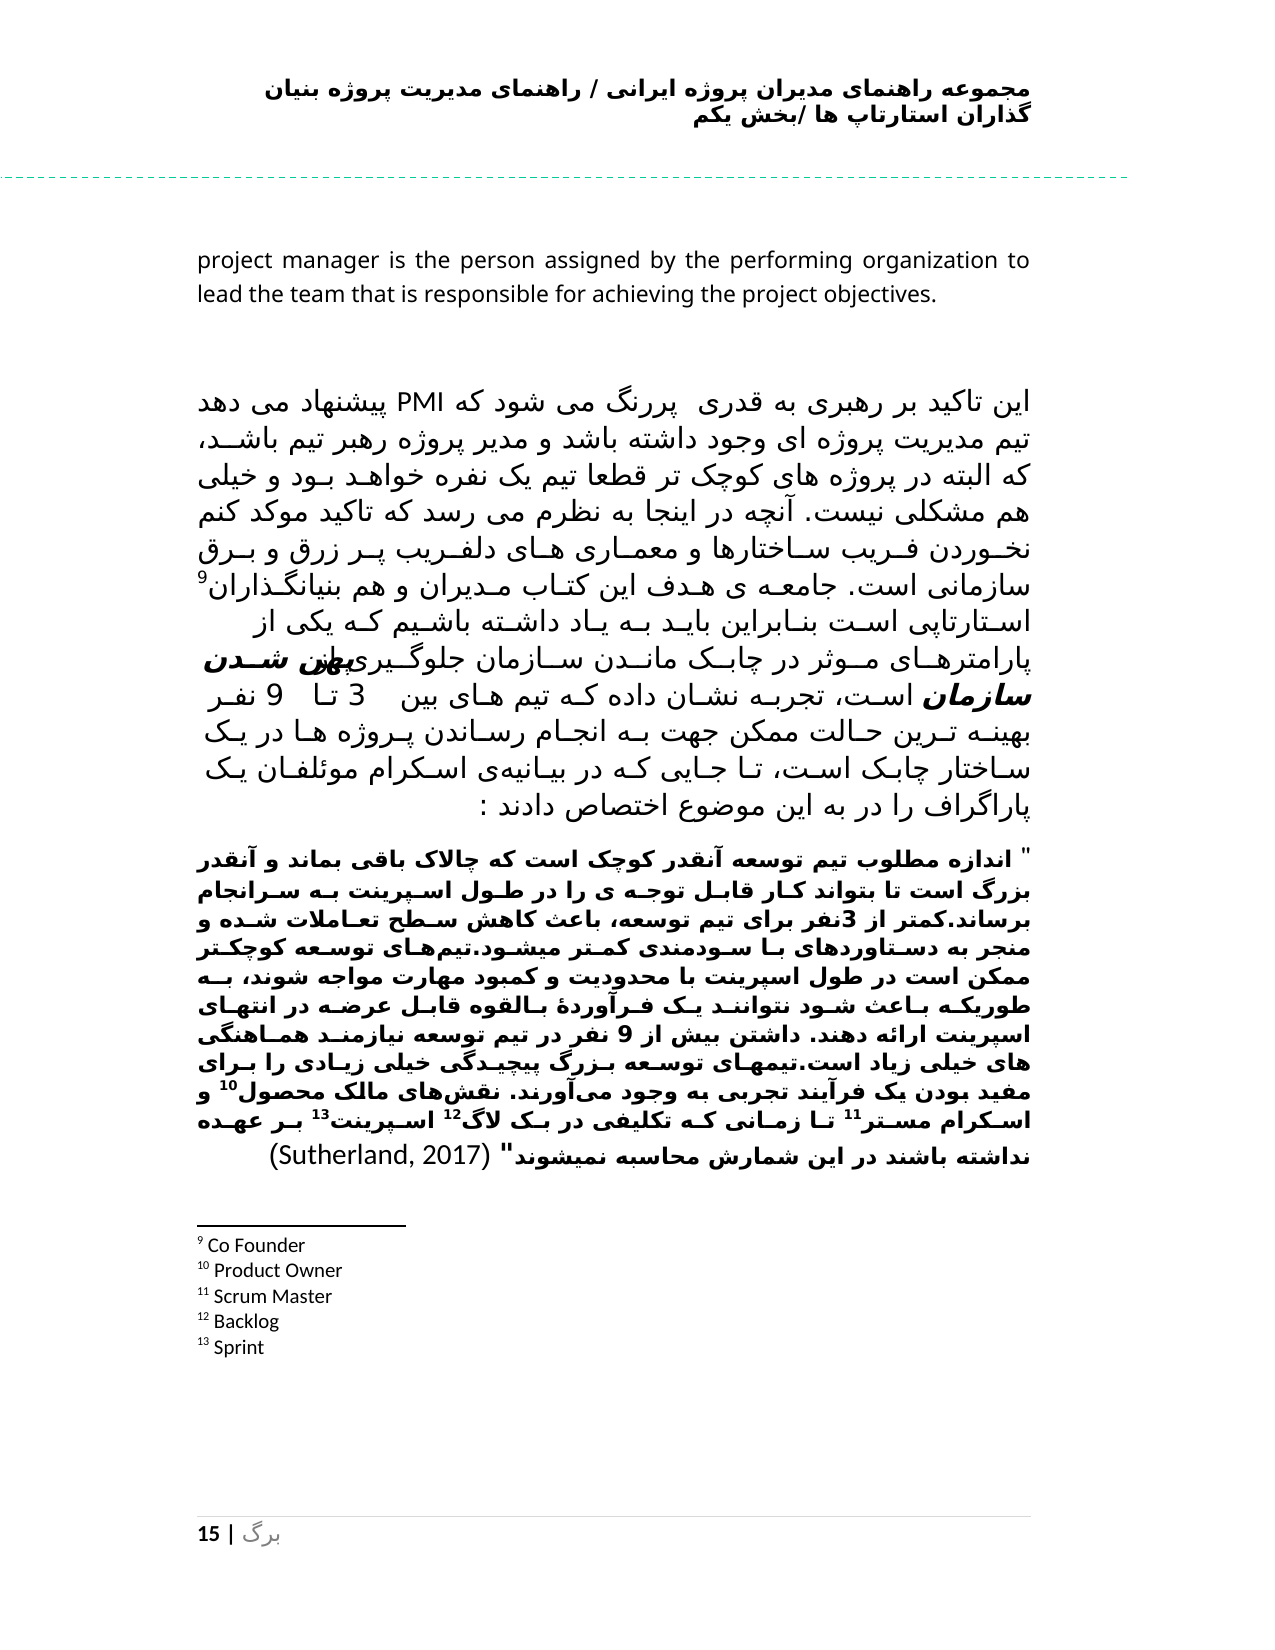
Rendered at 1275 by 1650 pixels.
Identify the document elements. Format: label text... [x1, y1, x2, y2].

text این تاکید بر رهبری به قدری پررنگ می شود که PMI پیشنهاد می دهد تیم مدیریت پروژه ای وجود داشته باشد و مدیر پروژه رهبر تیم باشد، که البته در پروژه های کوچک تر قطعا تیم یک نفره خواهد بود و خیلی هم مشکلی نیست. آنچه در اینجا به نظرم می رسد که تاکید موکد کنم نخوردن فریب ساختارها و معماری های دلفریب پر زرق و برق سازمانی است. جامعه ی هدف این کتاب مدیران و هم بنیانگذاران استارتاپی است بنابراین باید به یاد داشته باشیم که یکی از پارامترهای موثر در چابک ماندن سازمان جلوگیری از پهن شدن سازمان است، تجربه نشان داده که تیم های بین 3 تا 9 نفر بهینه ترین حالت ممکن جهت به انجام رساندن پروژه ها در یک ساختار چابک است، تا جایی که در بیانیه‌ی اسکرام موئلفان یک پاراگراف را در به این موضوع اختصاص دادند : [197, 383, 1031, 822]
